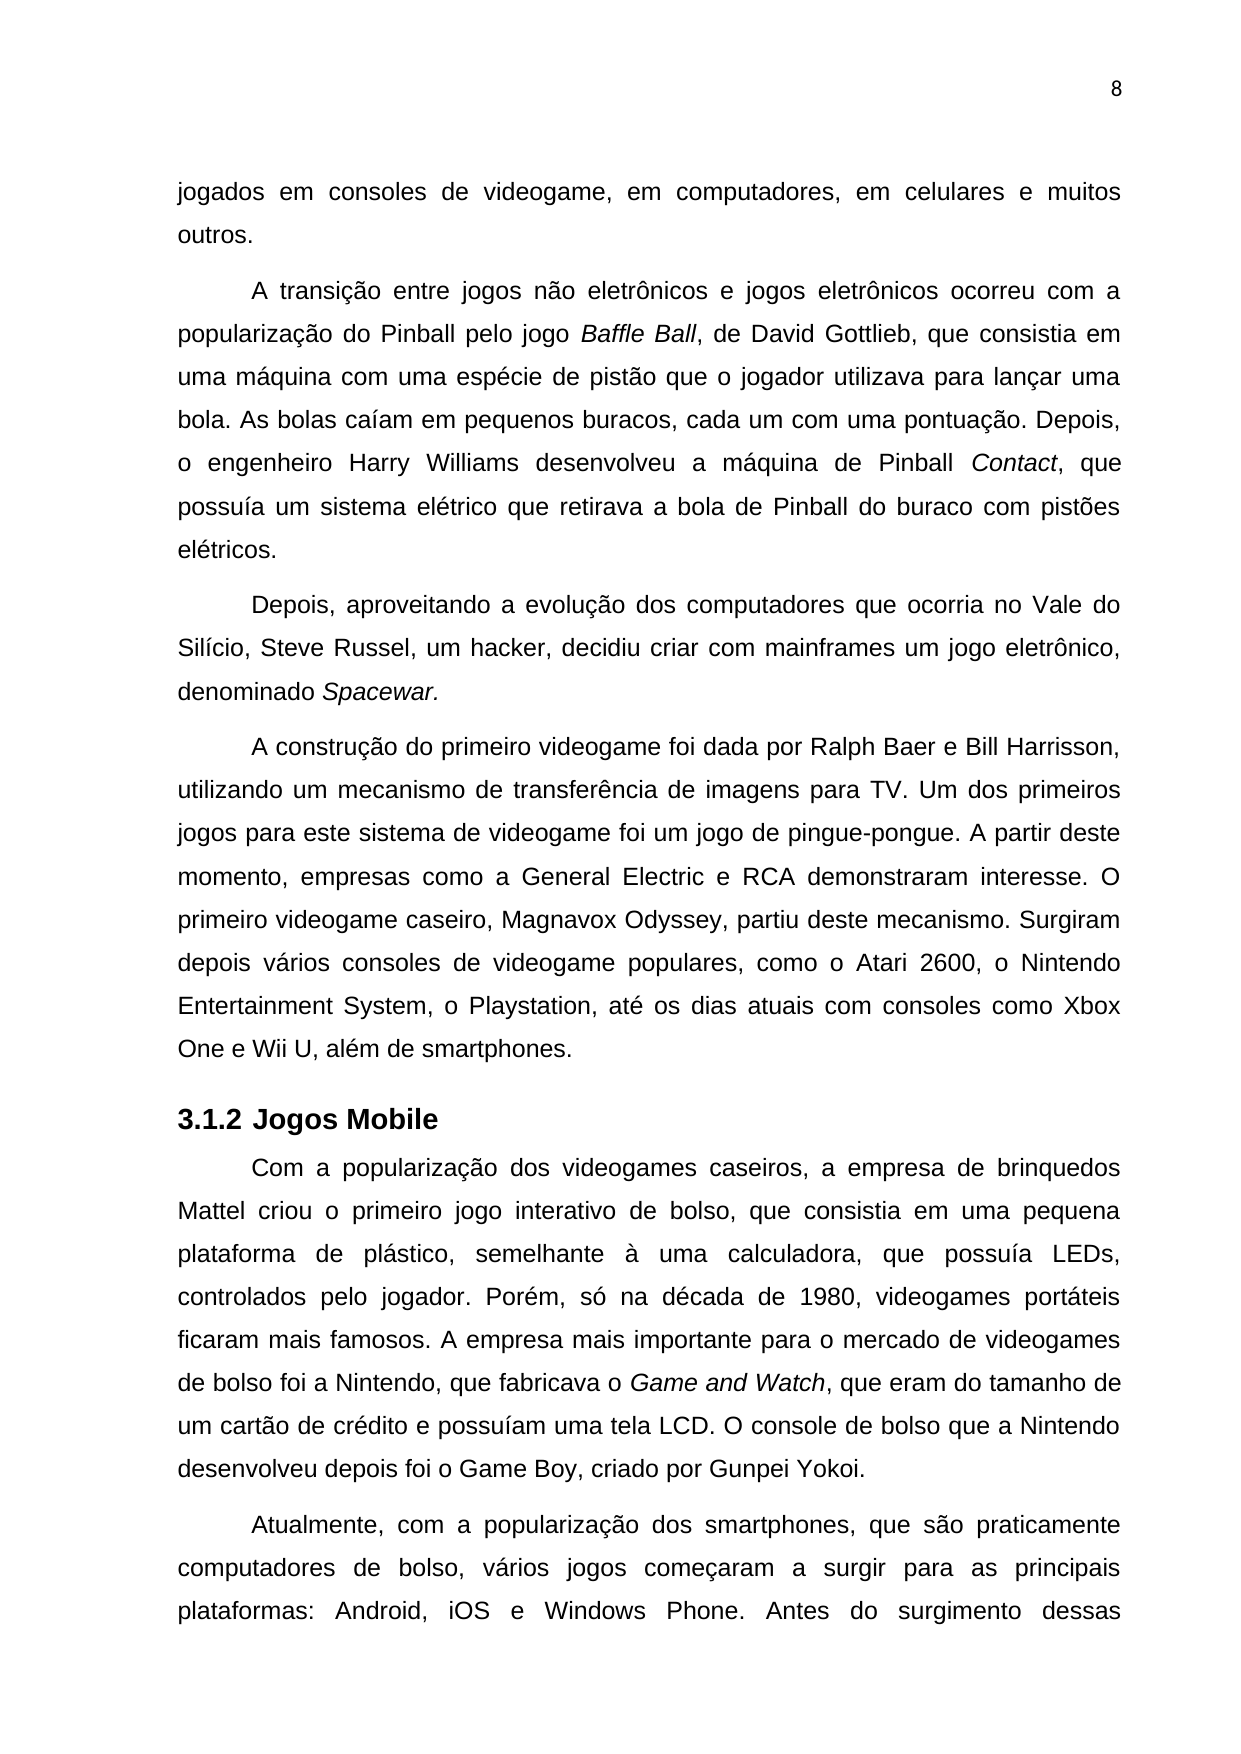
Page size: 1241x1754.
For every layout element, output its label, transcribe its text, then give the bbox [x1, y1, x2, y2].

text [177, 1510, 1122, 1625]
list Jogos Mobile [177, 1102, 1122, 1136]
text A construção do primeiro videogame foi dada por Ralph Baer e Bill Harrisson, utilizando um mecanismo de transferência de imagens para TV. Um dos primeiros jogos para este sistema de videogame foi um jogo de pingue-pongue. A partir deste momento, empresas como a General Electric e RCA demonstraram interesse. O primeiro videogame caseiro, Magnavox Odyssey, partiu deste mecanismo. Surgiram depois vários consoles de videogame populares, como o Atari 2600, o Nintendo Entertainment System, o Playstation, até os dias atuais com consoles como Xbox One e Wii U, além de smartphones. [177, 732, 1122, 1063]
text A transição entre jogos não eletrônicos e jogos eletrônicos ocorreu com a popularização do Pinball pelo jogo Baffle Ball, de David Gottlieb, que consistia em uma máquina com uma espécie de pistão que o jogador utilizava para lançar uma bola. As bolas caíam em pequenos buracos, cada um com uma pontuação. Depois, o engenheiro Harry Williams desenvolveu a máquina de Pinball Contact, que possuía um sistema elétrico que retirava a bola de Pinball do buraco com pistões elétricos. [177, 276, 1122, 563]
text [177, 177, 1122, 249]
text Depois, aproveitando a evolução dos computadores que ocorria no Vale do Silício, Steve Russel, um hacker, decidiu criar com mainframes um jogo eletrônico, denominado Spacewar. [177, 590, 1122, 705]
text Com a popularização dos videogames caseiros, a empresa de brinquedos Mattel criou o primeiro jogo interativo de bolso, que consistia em uma pequena plataforma de plástico, semelhante à uma calculadora, que possuía LEDs, controlados pelo jogador. Porém, só na década de 1980, videogames portáteis ficaram mais famosos. A empresa mais importante para o mercado de videogames de bolso foi a Nintendo, que fabricava o Game and Watch, que eram do tamanho de um cartão de crédito e possuíam uma tela LCD. O console de bolso que a Nintendo desenvolveu depois foi o Game Boy, criado por Gunpei Yokoi. [177, 1152, 1122, 1483]
